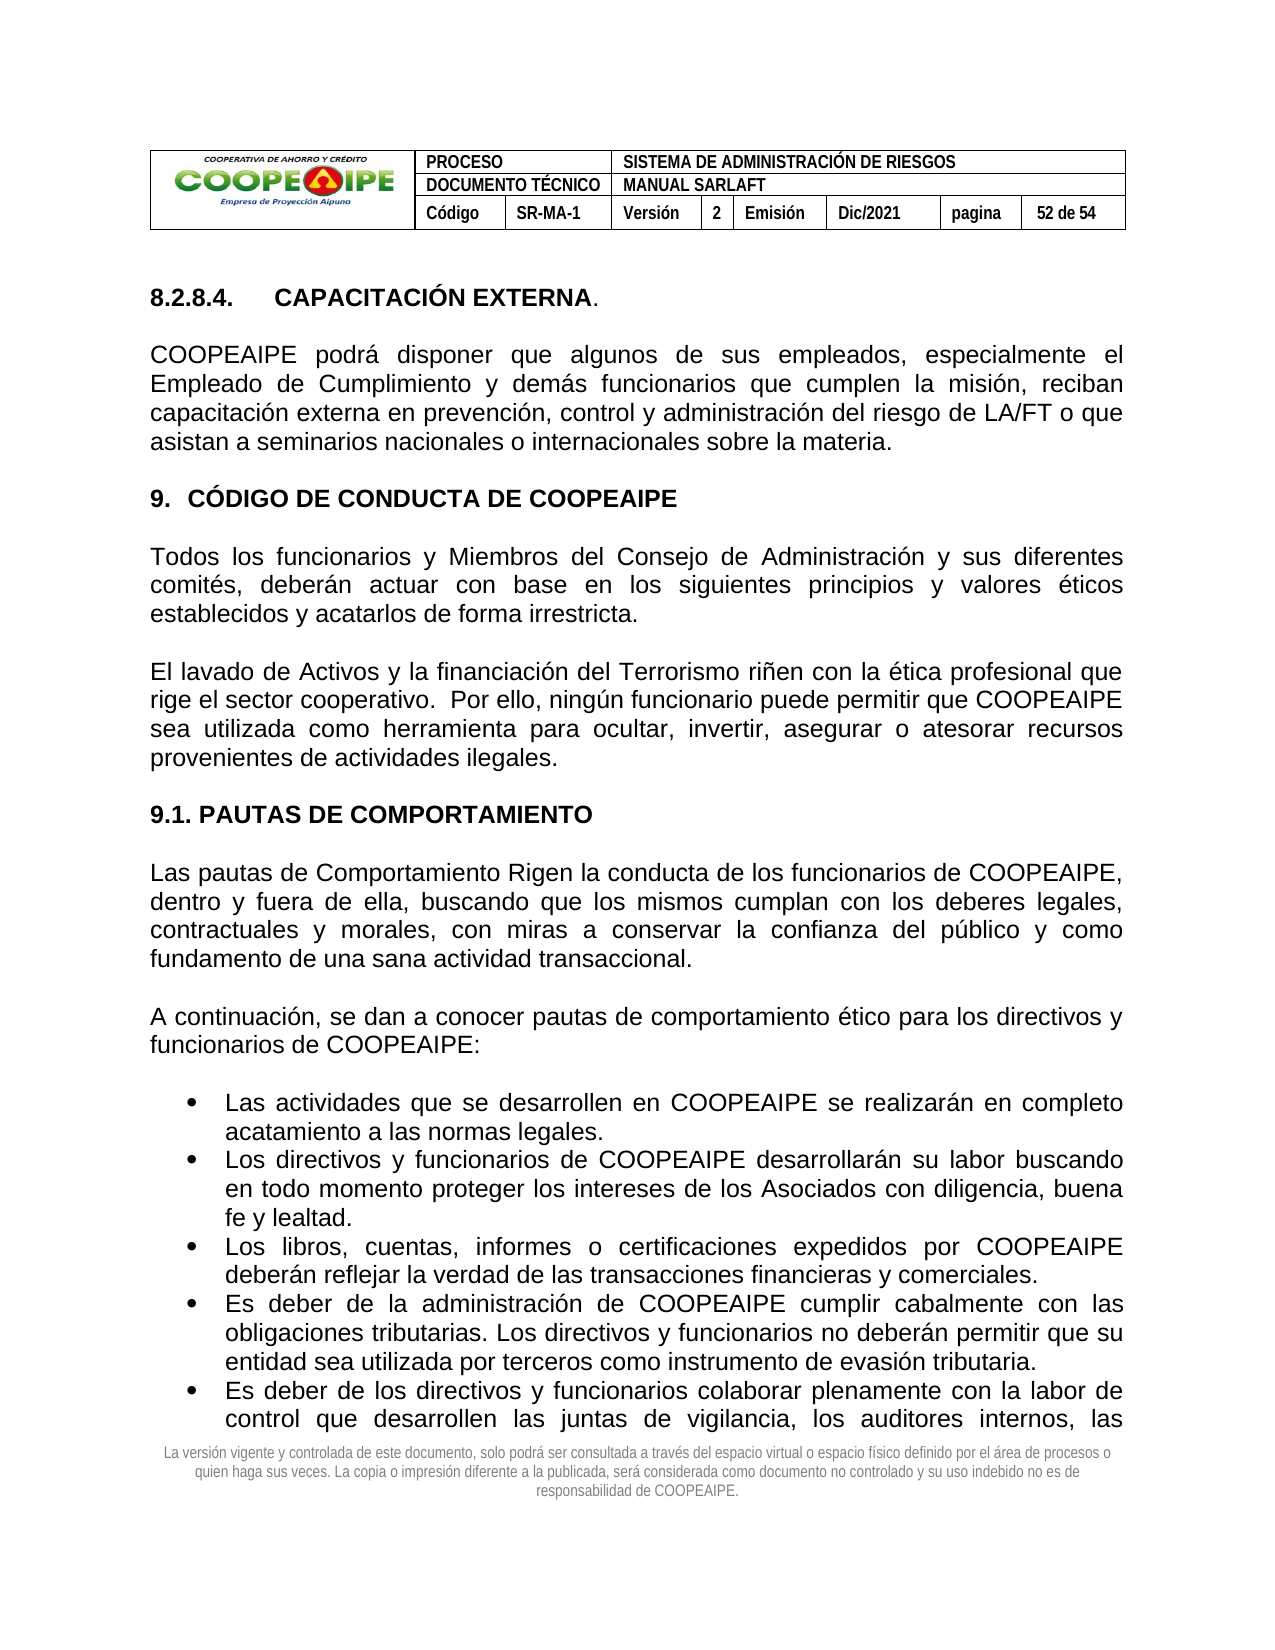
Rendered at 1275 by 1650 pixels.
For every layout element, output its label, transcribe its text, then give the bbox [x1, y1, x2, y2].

subtitle PAUTAS DE COMPORTAMIENTO [150, 800, 1125, 829]
list Las actividades que se desarrollen en COOPEAIPE se realizarán en completo acatamiento a las normas legales. [187, 1088, 1125, 1145]
picture [170, 151, 398, 208]
text Las pautas de Comportamiento Rigen la conducta de los funcionarios de COOPEAIPE, dentro y fuera de ella, buscando que los mismos cumplan con los deberes legales, contractuales y morales, con miras a conservar la confianza del público y como fundamento de una sana actividad transaccional. [150, 858, 1125, 973]
text Todos los funcionarios y Miembros del Consejo de Administración y sus diferentes comités, deberán actuar con base en los siguientes principios y valores éticos establecidos y acatarlos de forma irrestricta. [150, 541, 1125, 628]
text COOPEAIPE podrá disponer que algunos de sus empleados, especialmente el Empleado de Cumplimiento y demás funcionarios que cumplen la misión, reciban capacitación externa en prevención, control y administración del riesgo de LA/FT o que asistan a seminarios nacionales o internacionales sobre la materia. [150, 340, 1125, 455]
list Los libros, cuentas, informes o certificaciones expedidos por COOPEAIPE deberán reflejar la verdad de las transacciones financieras y comerciales. [187, 1232, 1125, 1289]
list Es deber de la administración de COOPEAIPE cumplir cabalmente con las obligaciones tributarias. Los directivos y funcionarios no deberán permitir que su entidad sea utilizada por terceros como instrumento de evasión tributaria. [187, 1289, 1125, 1376]
subtitle CÓDIGO DE CONDUCTA DE COOPEAIPE [150, 484, 1125, 513]
text El lavado de Activos y la financiación del Terrorismo riñen con la ética profesional que rige el sector cooperativo. Por ello, ningún funcionario puede permitir que COOPEAIPE sea utilizada como herramienta para ocultar, invertir, asegurar o atesorar recursos provenientes de actividades ilegales. [150, 656, 1125, 771]
list Los directivos y funcionarios de COOPEAIPE desarrollarán su labor buscando en todo momento proteger los intereses de los Asociados con diligencia, buena fe y lealtad. [187, 1145, 1125, 1232]
list CAPACITACIÓN EXTERNA. [150, 283, 1125, 311]
text A continuación, se dan a conocer pautas de comportamiento ético para los directivos y funcionarios de COOPEAIPE: [150, 1001, 1125, 1059]
